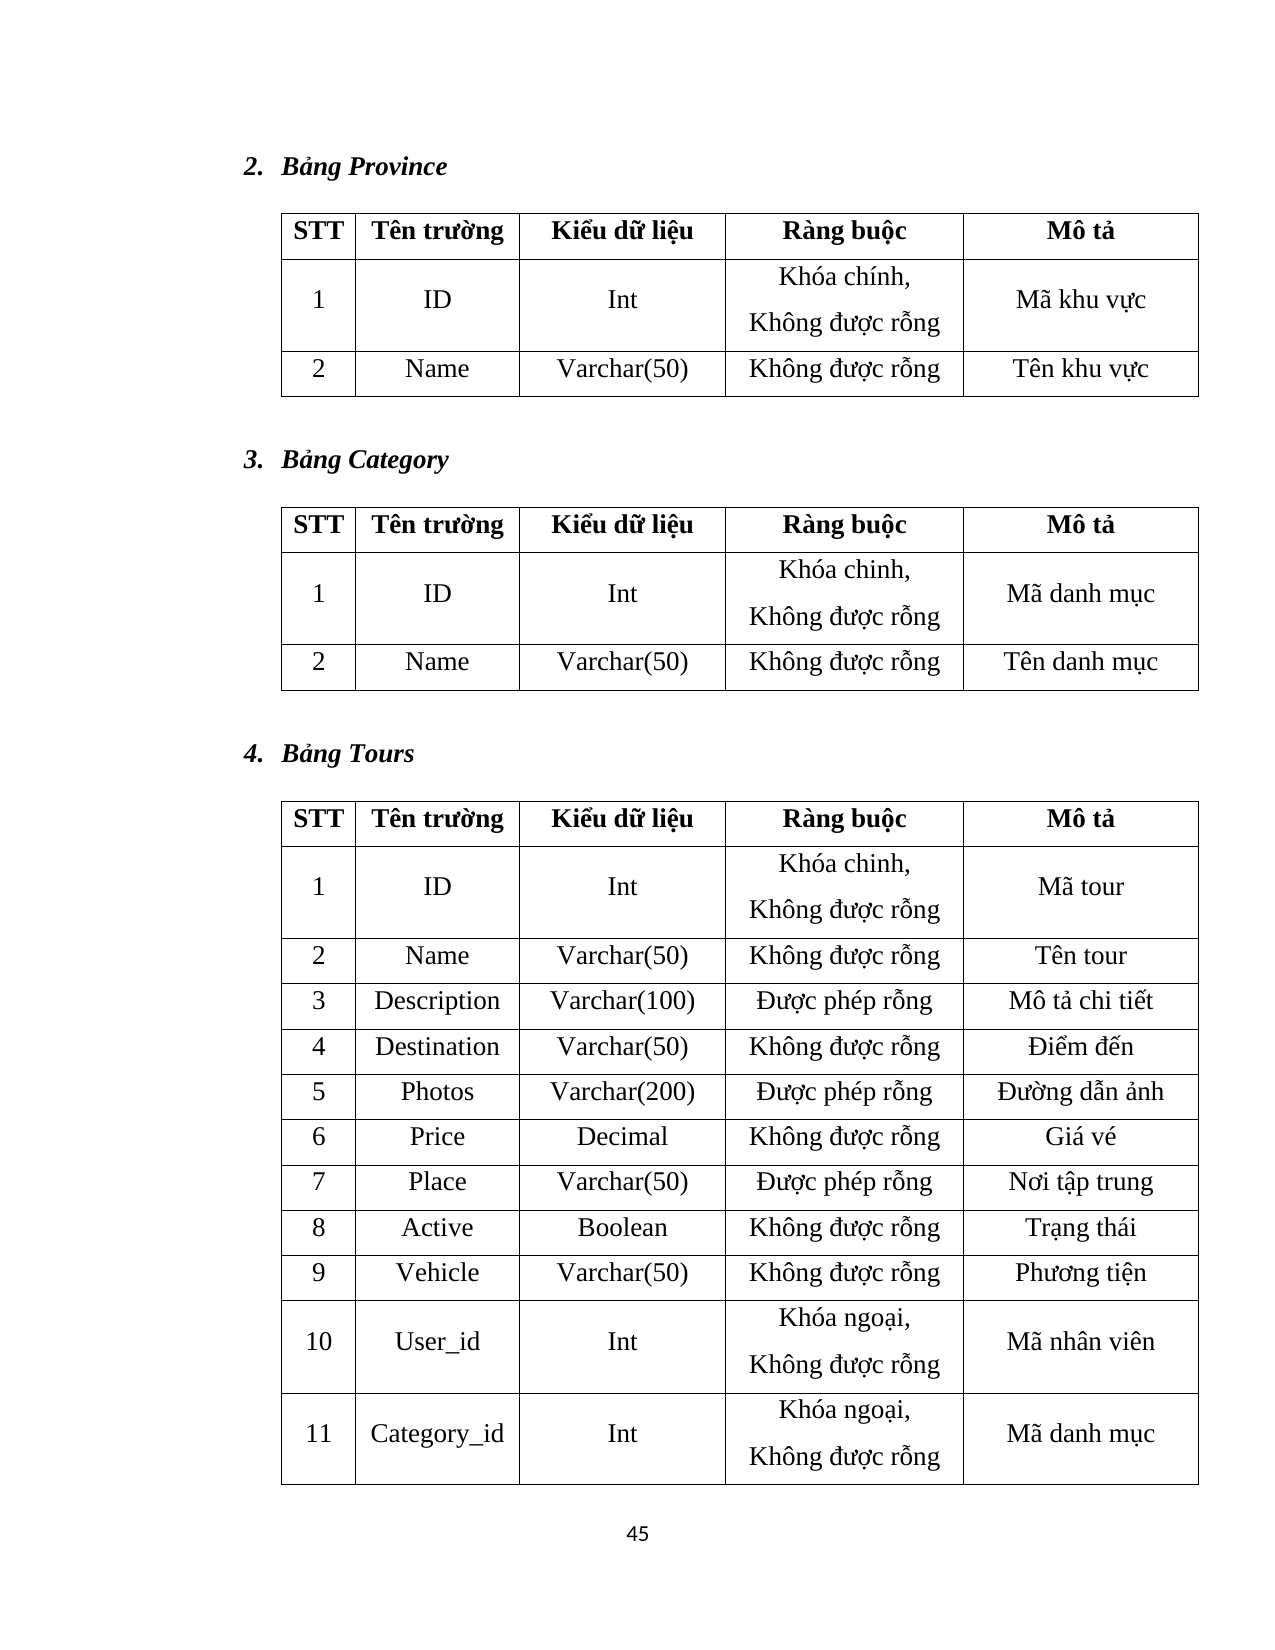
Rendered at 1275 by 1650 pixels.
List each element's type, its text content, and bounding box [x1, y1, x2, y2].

table_cell Category_id [356, 1394, 519, 1484]
table_cell 11 [282, 1394, 355, 1484]
table_cell Destination [356, 1030, 519, 1074]
table_cell Giá vé [964, 1120, 1198, 1164]
table_header Kiểu dữ liệu [520, 214, 725, 259]
table_cell ID [356, 847, 519, 938]
table_cell 4 [282, 1030, 355, 1074]
list Bảng Province [244, 150, 1125, 181]
table_cell Photos [356, 1075, 519, 1119]
table_cell Description [356, 984, 519, 1028]
table_cell Vehicle [356, 1256, 519, 1300]
table_cell Name [356, 352, 519, 396]
table_cell 1 [282, 260, 355, 351]
table_cell Được phép rỗng [726, 1166, 963, 1210]
table_cell Khóa chinh, Không được rỗng [726, 847, 963, 938]
table_header Kiểu dữ liệu [520, 508, 725, 552]
table_cell Khóa chinh, Không được rỗng [726, 553, 963, 644]
table_cell Decimal [520, 1120, 725, 1164]
table_cell Mã danh mục [964, 553, 1198, 644]
table_cell Tên danh mục [964, 645, 1198, 689]
table_cell Active [356, 1211, 519, 1255]
table_cell Không được rỗng [726, 1030, 963, 1074]
table_cell 9 [282, 1256, 355, 1300]
table_cell Được phép rỗng [726, 984, 963, 1028]
table_header Mô tả [964, 802, 1198, 846]
table_cell 2 [282, 352, 355, 396]
table_cell 2 [282, 939, 355, 983]
table_cell Int [520, 553, 725, 644]
table_cell ID [356, 553, 519, 644]
table_header Ràng buộc [726, 802, 963, 846]
table_cell Điểm đến [964, 1030, 1198, 1074]
table_cell Mã tour [964, 847, 1198, 938]
table_cell Varchar(100) [520, 984, 725, 1028]
table_cell Mã nhân viên [964, 1301, 1198, 1392]
table_cell Khóa chính, Không được rỗng [726, 260, 963, 351]
table_cell Int [520, 1301, 725, 1392]
table_cell Name [356, 645, 519, 689]
table_cell Không được rỗng [726, 645, 963, 689]
table_cell User_id [356, 1301, 519, 1392]
table_header STT [282, 802, 355, 846]
table_cell Price [356, 1120, 519, 1164]
table_cell 6 [282, 1120, 355, 1164]
table_cell 10 [282, 1301, 355, 1392]
table_header Tên trường [356, 802, 519, 846]
table_cell Không được rỗng [726, 1211, 963, 1255]
table_cell Varchar(50) [520, 1030, 725, 1074]
table_cell Boolean [520, 1211, 725, 1255]
table_cell Nơi tập trung [964, 1166, 1198, 1210]
table_cell Được phép rỗng [726, 1075, 963, 1119]
table_cell Int [520, 260, 725, 351]
table_cell Tên tour [964, 939, 1198, 983]
list Bảng Category [244, 444, 1125, 475]
table_cell Varchar(200) [520, 1075, 725, 1119]
table_cell Không được rỗng [726, 939, 963, 983]
table_cell 5 [282, 1075, 355, 1119]
table_cell Varchar(50) [520, 352, 725, 396]
list Bảng Tours [244, 737, 1125, 768]
table_header Ràng buộc [726, 214, 963, 259]
table_cell Int [520, 847, 725, 938]
table_cell 2 [282, 645, 355, 689]
table_cell 1 [282, 553, 355, 644]
table_cell Mô tả chi tiết [964, 984, 1198, 1028]
table_cell Trạng thái [964, 1211, 1198, 1255]
table_header Mô tả [964, 508, 1198, 552]
table_cell 3 [282, 984, 355, 1028]
table_cell Name [356, 939, 519, 983]
table_cell Varchar(50) [520, 1256, 725, 1300]
table_header Tên trường [356, 214, 519, 259]
table_cell 8 [282, 1211, 355, 1255]
table_cell Int [520, 1394, 725, 1484]
table_cell Đường dẫn ảnh [964, 1075, 1198, 1119]
table_header Tên trường [356, 508, 519, 552]
table_cell Place [356, 1166, 519, 1210]
table_cell Phương tiện [964, 1256, 1198, 1300]
table_cell Khóa ngoại, Không được rỗng [726, 1394, 963, 1484]
table_header Mô tả [964, 214, 1198, 259]
table_cell Mã danh mục [964, 1394, 1198, 1484]
table_header Ràng buộc [726, 508, 963, 552]
table_cell ID [356, 260, 519, 351]
table_cell Tên khu vực [964, 352, 1198, 396]
table_cell Không được rỗng [726, 1256, 963, 1300]
table_cell Varchar(50) [520, 645, 725, 689]
table_header STT [282, 508, 355, 552]
table_header STT [282, 214, 355, 259]
table_cell 7 [282, 1166, 355, 1210]
table_cell Varchar(50) [520, 1166, 725, 1210]
table_cell Varchar(50) [520, 939, 725, 983]
table_cell Không được rỗng [726, 352, 963, 396]
table_header Kiểu dữ liệu [520, 802, 725, 846]
table_cell Mã khu vực [964, 260, 1198, 351]
table_cell Khóa ngoại, Không được rỗng [726, 1301, 963, 1392]
table_cell Không được rỗng [726, 1120, 963, 1164]
table_cell 1 [282, 847, 355, 938]
